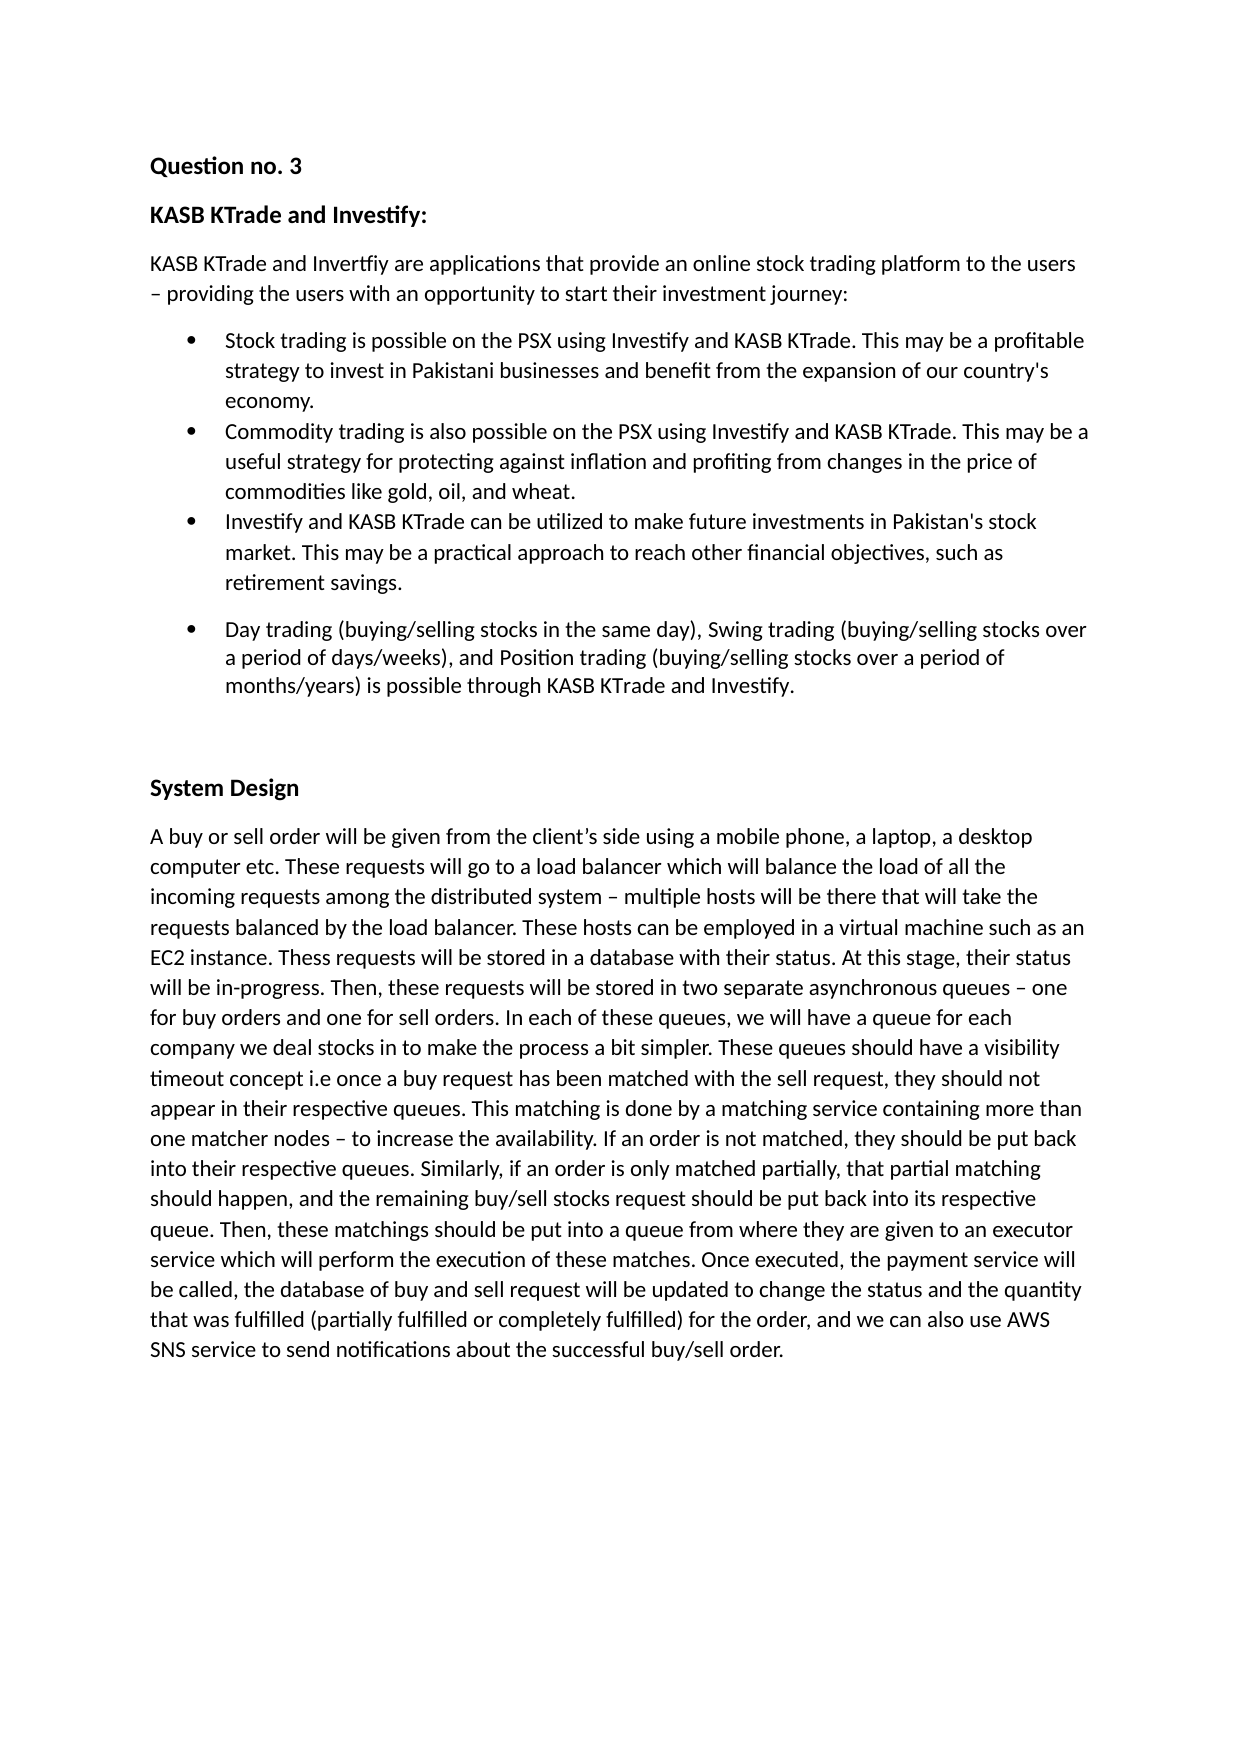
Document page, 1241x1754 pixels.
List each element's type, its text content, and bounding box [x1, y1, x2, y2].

text A buy or sell order will be given from the client’s side using a mobile phone, a laptop, a desktop computer etc. These requests will go to a load balancer which will balance the load of all the incoming requests among the distributed system – multiple hosts will be there that will take the requests balanced by the load balancer. These hosts can be employed in a virtual machine such as an EC2 instance. Thess requests will be stored in a database with their status. At this stage, their status will be in-progress. Then, these requests will be stored in two separate asynchronous queues – one for buy orders and one for sell orders. In each of these queues, we will have a queue for each company we deal stocks in to make the process a bit simpler. These queues should have a visibility timeout concept i.e once a buy request has been matched with the sell request, they should not appear in their respective queues. This matching is done by a matching service containing more than one matcher nodes – to increase the availability. If an order is not matched, they should be put back into their respective queues. Similarly, if an order is only matched partially, that partial matching should happen, and the remaining buy/sell stocks request should be put back into its respective queue. Then, these matchings should be put into a queue from where they are given to an executor service which will perform the execution of these matches. Once executed, the payment service will be called, the database of buy and sell request will be updated to change the status and the quantity that was fulfilled (partially fulfilled or completely fulfilled) for the order, and we can also use AWS SNS service to send notifications about the successful buy/sell order. [150, 822, 1090, 1363]
text KASB KTrade and Invertfiy are applications that provide an online stock trading platform to the users – providing the users with an opportunity to start their investment journey: [150, 249, 1090, 307]
text System Design [150, 772, 1090, 803]
list Stock trading is possible on the PSX using Investify and KASB KTrade. This may be a profitable strategy to invest in Pakistani businesses and benefit from the expansion of our country's economy. [187, 326, 1090, 415]
text Question no. 3 [150, 150, 1090, 181]
list Day trading (buying/selling stocks in the same day), Swing trading (buying/selling stocks over a period of days/weeks), and Position trading (buying/selling stocks over a period of months/years) is possible through KASB KTrade and Investify. [187, 615, 1090, 699]
list Investify and KASB KTrade can be utilized to make future investments in Pakistan's stock market. This may be a practical approach to reach other financial objectives, such as retirement savings. [187, 507, 1090, 596]
list Commodity trading is also possible on the PSX using Investify and KASB KTrade. This may be a useful strategy for protecting against inflation and profiting from changes in the price of commodities like gold, oil, and wheat. [187, 417, 1090, 505]
text KASB KTrade and Investify: [150, 199, 1090, 230]
